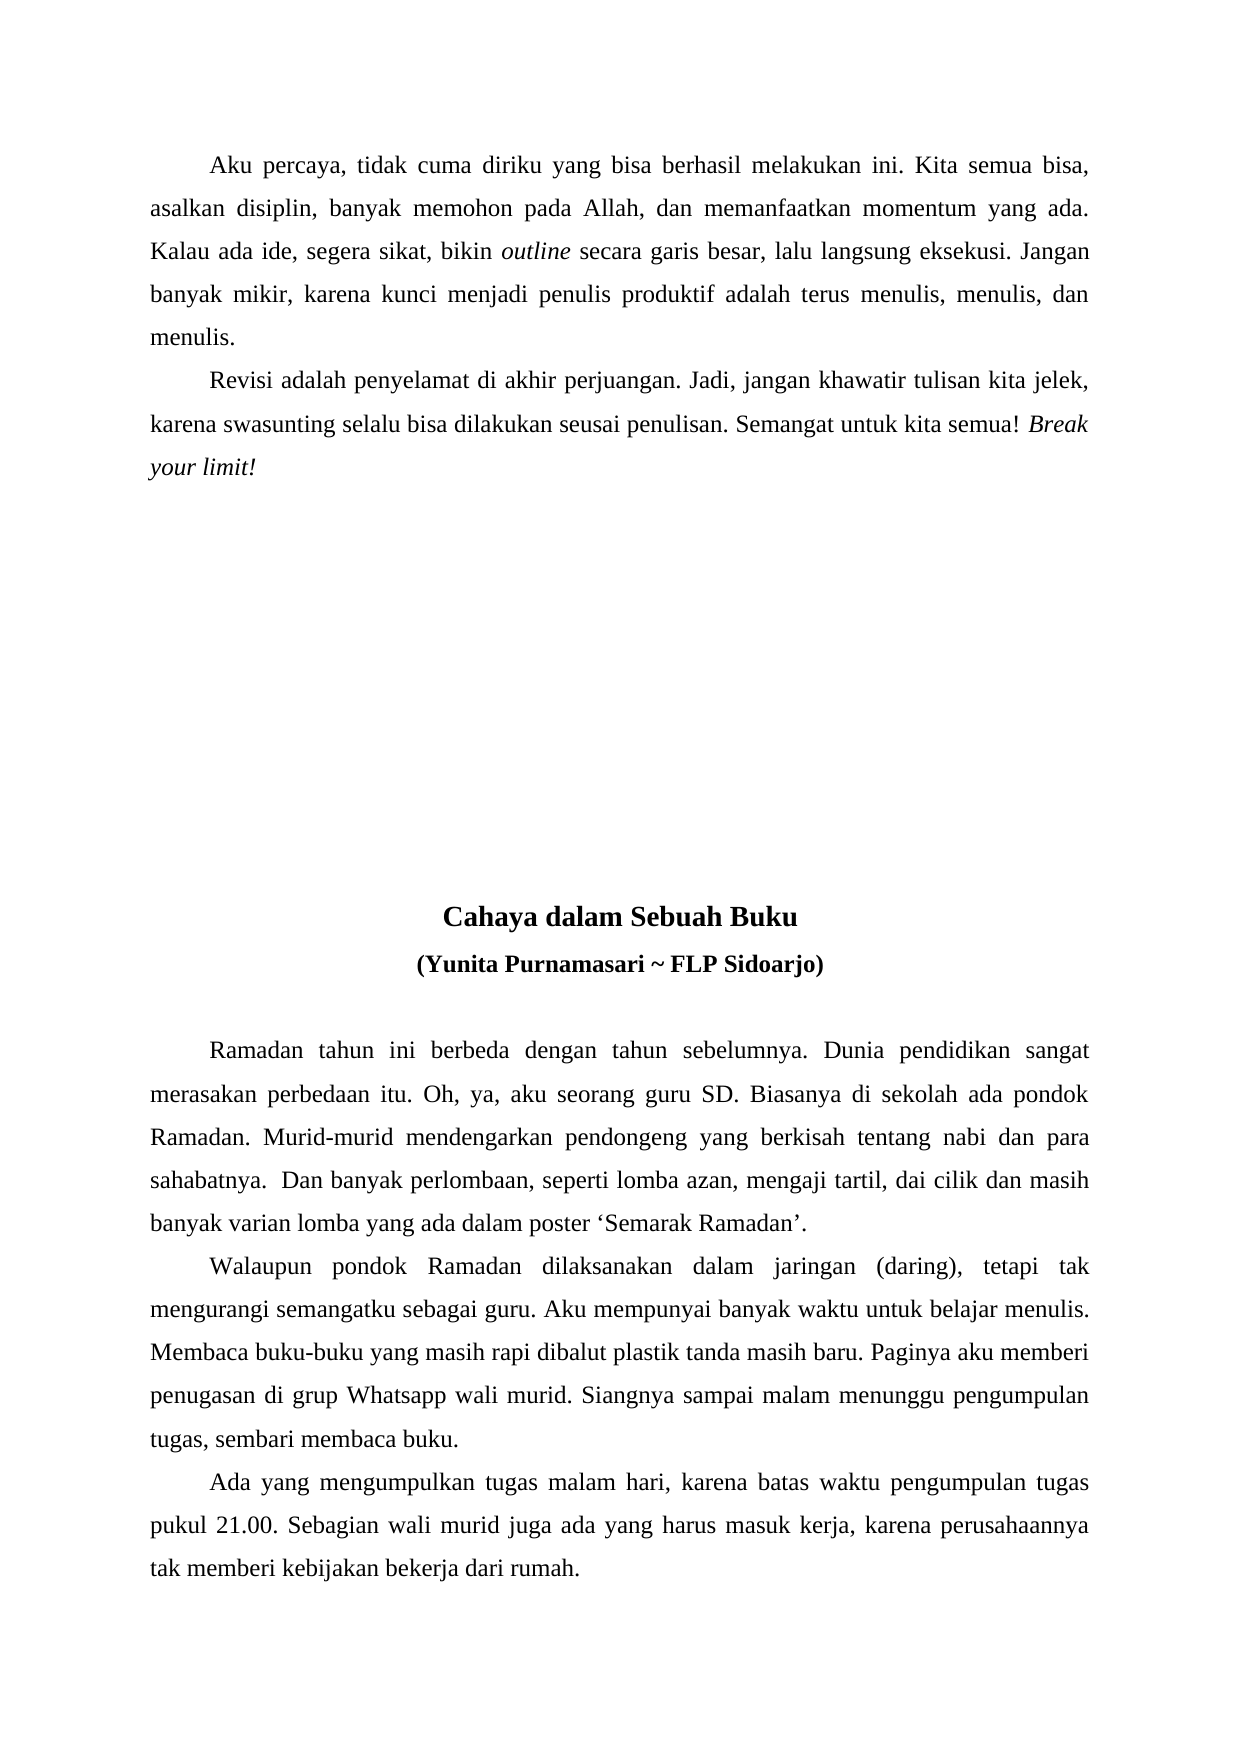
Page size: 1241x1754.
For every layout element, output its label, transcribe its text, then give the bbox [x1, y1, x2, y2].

text (Yunita Purnamasari ~ FLP Sidoarjo) [150, 949, 1090, 978]
text Walaupun pondok Ramadan dilaksanakan dalam jaringan (daring), tetapi tak mengurangi semangatku sebagai guru. Aku mempunyai banyak waktu untuk belajar menulis. Membaca buku-buku yang masih rapi dibalut plastik tanda masih baru. Paginya aku memberi penugasan di grup Whatsapp wali murid. Siangnya sampai malam menunggu pengumpulan tugas, sembari membaca buku. [150, 1251, 1090, 1452]
text Aku percaya, tidak cuma diriku yang bisa berhasil melakukan ini. Kita semua bisa, asalkan disiplin, banyak memohon pada Allah, dan memanfaatkan momentum yang ada. Kalau ada ide, segera sikat, bikin outline secara garis besar, lalu langsung eksekusi. Jangan banyak mikir, karena kunci menjadi penulis produktif adalah terus menulis, menulis, dan menulis. [150, 150, 1090, 351]
text Ada yang mengumpulkan tugas malam hari, karena batas waktu pengumpulan tugas pukul 21.00. Sebagian wali murid juga ada yang harus masuk kerja, karena perusahaannya tak memberi kebijakan bekerja dari rumah. [150, 1467, 1090, 1582]
text Revisi adalah penyelamat di akhir perjuangan. Jadi, jangan khawatir tulisan kita jelek, karena swasunting selalu bisa dilakukan seusai penulisan. Semangat untuk kita semua! Break your limit! [150, 366, 1090, 481]
text Ramadan tahun ini berbeda dengan tahun sebelumnya. Dunia pendidikan sangat merasakan perbedaan itu. Oh, ya, aku seorang guru SD. Biasanya di sekolah ada pondok Ramadan. Murid-murid mendengarkan pendongeng yang berkisah tentang nabi dan para sahabatnya. Dan banyak perlombaan, seperti lomba azan, mengaji tartil, dai cilik dan masih banyak varian lomba yang ada dalam poster ‘Semarak Ramadan’. [150, 1036, 1090, 1237]
text Cahaya dalam Sebuah Buku [150, 899, 1090, 932]
